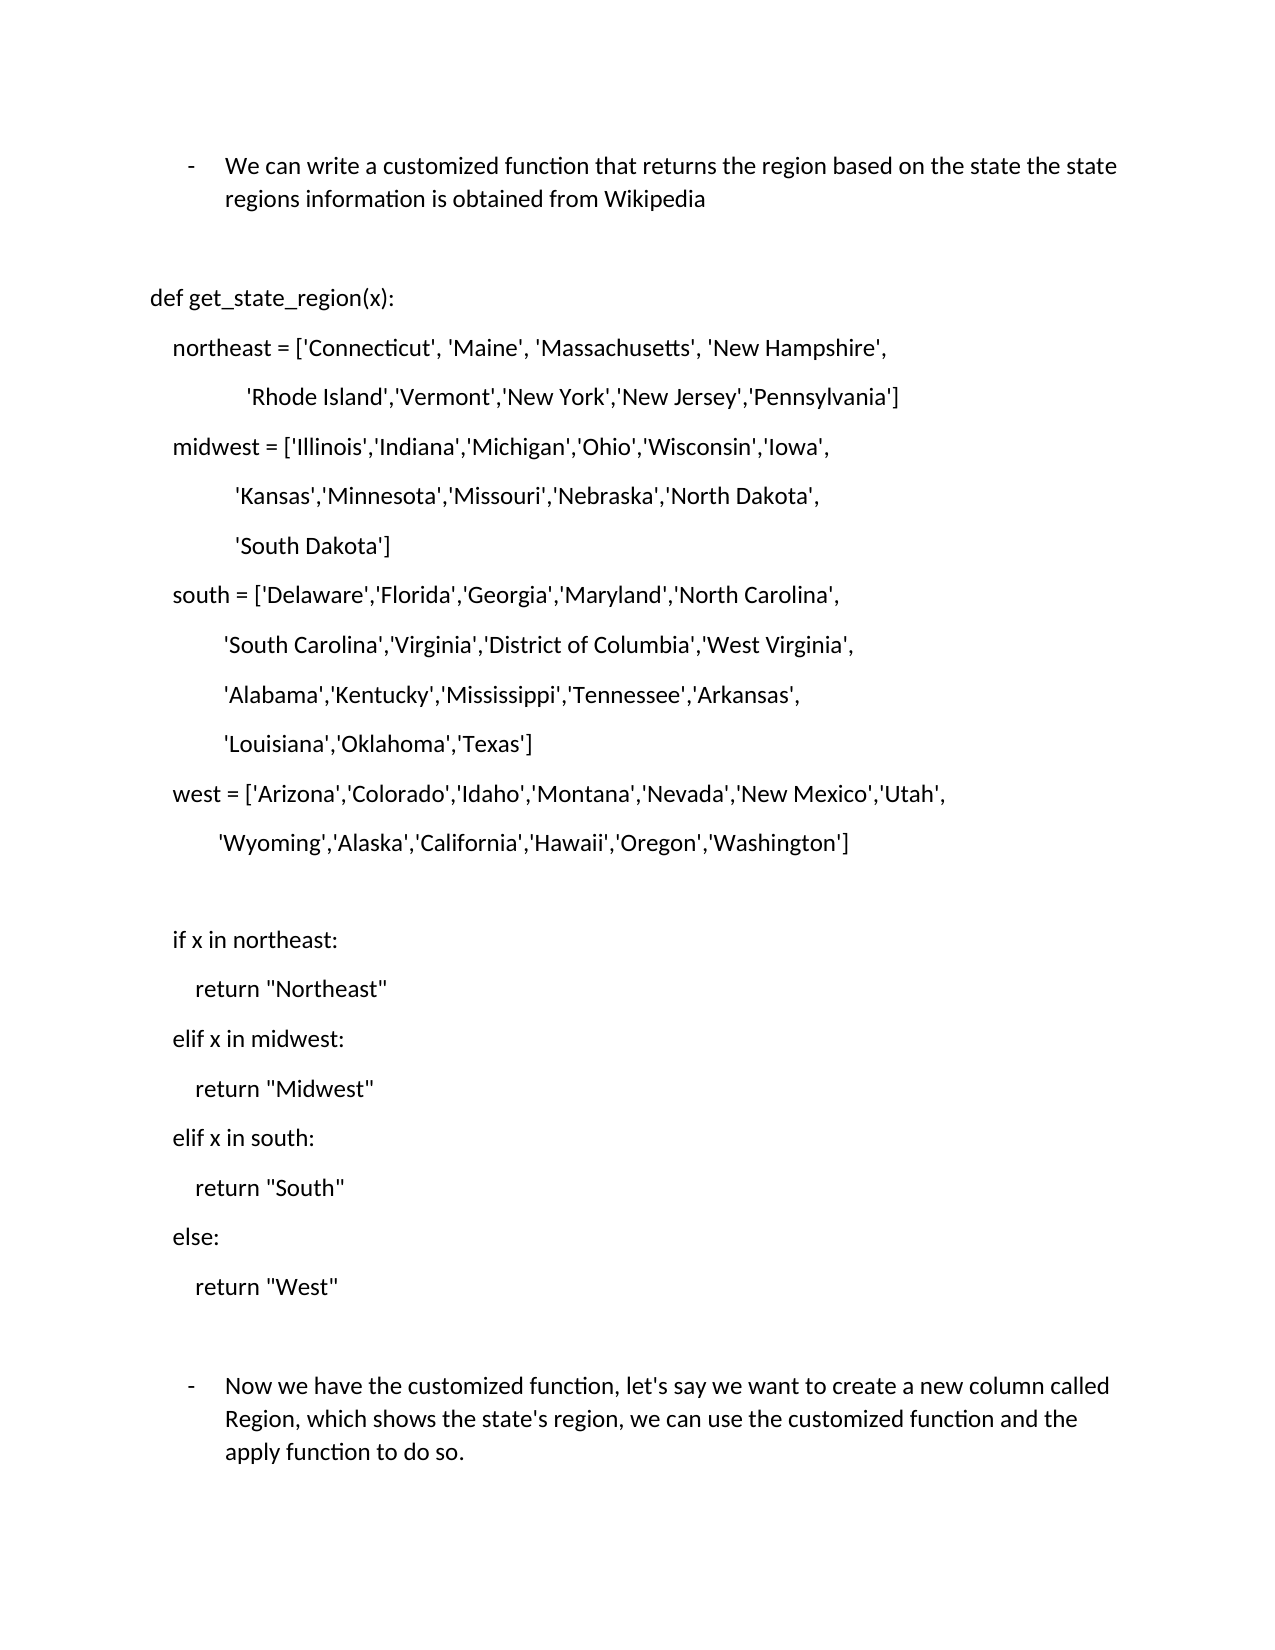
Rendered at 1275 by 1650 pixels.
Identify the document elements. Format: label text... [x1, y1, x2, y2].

text 'South Carolina','Virginia','District of Columbia','West Virginia', [150, 629, 1125, 660]
text 'South Dakota'] [150, 530, 1125, 561]
text west = ['Arizona','Colorado','Idaho','Montana','Nevada','New Mexico','Utah', [150, 778, 1125, 808]
text midwest = ['Illinois','Indiana','Michigan','Ohio','Wisconsin','Iowa', [150, 431, 1125, 461]
text if x in northeast: [150, 924, 1125, 954]
text return "Northeast" [150, 973, 1125, 1004]
text elif x in south: [150, 1122, 1125, 1153]
list We can write a customized function that returns the region based on the state the state regions information is obtained from Wikipedia [187, 150, 1125, 213]
text else: [150, 1221, 1125, 1252]
text elif x in midwest: [150, 1023, 1125, 1054]
text return "Midwest" [150, 1073, 1125, 1103]
text 'Wyoming','Alaska','California','Hawaii','Oregon','Washington'] [150, 827, 1125, 858]
text south = ['Delaware','Florida','Georgia','Maryland','North Carolina', [150, 579, 1125, 610]
text 'Louisiana','Oklahoma','Texas'] [150, 728, 1125, 759]
text return "South" [150, 1172, 1125, 1202]
text 'Rhode Island','Vermont','New York','New Jersey','Pennsylvania'] [150, 381, 1125, 412]
text def get_state_region(x): [150, 282, 1125, 313]
text return "West" [150, 1271, 1125, 1302]
text 'Kansas','Minnesota','Missouri','Nebraska','North Dakota', [150, 480, 1125, 511]
list Now we have the customized function, let's say we want to create a new column called Region, which shows the state's region, we can use the customized function and the apply function to do so. [187, 1370, 1125, 1467]
text northeast = ['Connecticut', 'Maine', 'Massachusetts', 'New Hampshire', [150, 332, 1125, 362]
text 'Alabama','Kentucky','Mississippi','Tennessee','Arkansas', [150, 679, 1125, 709]
